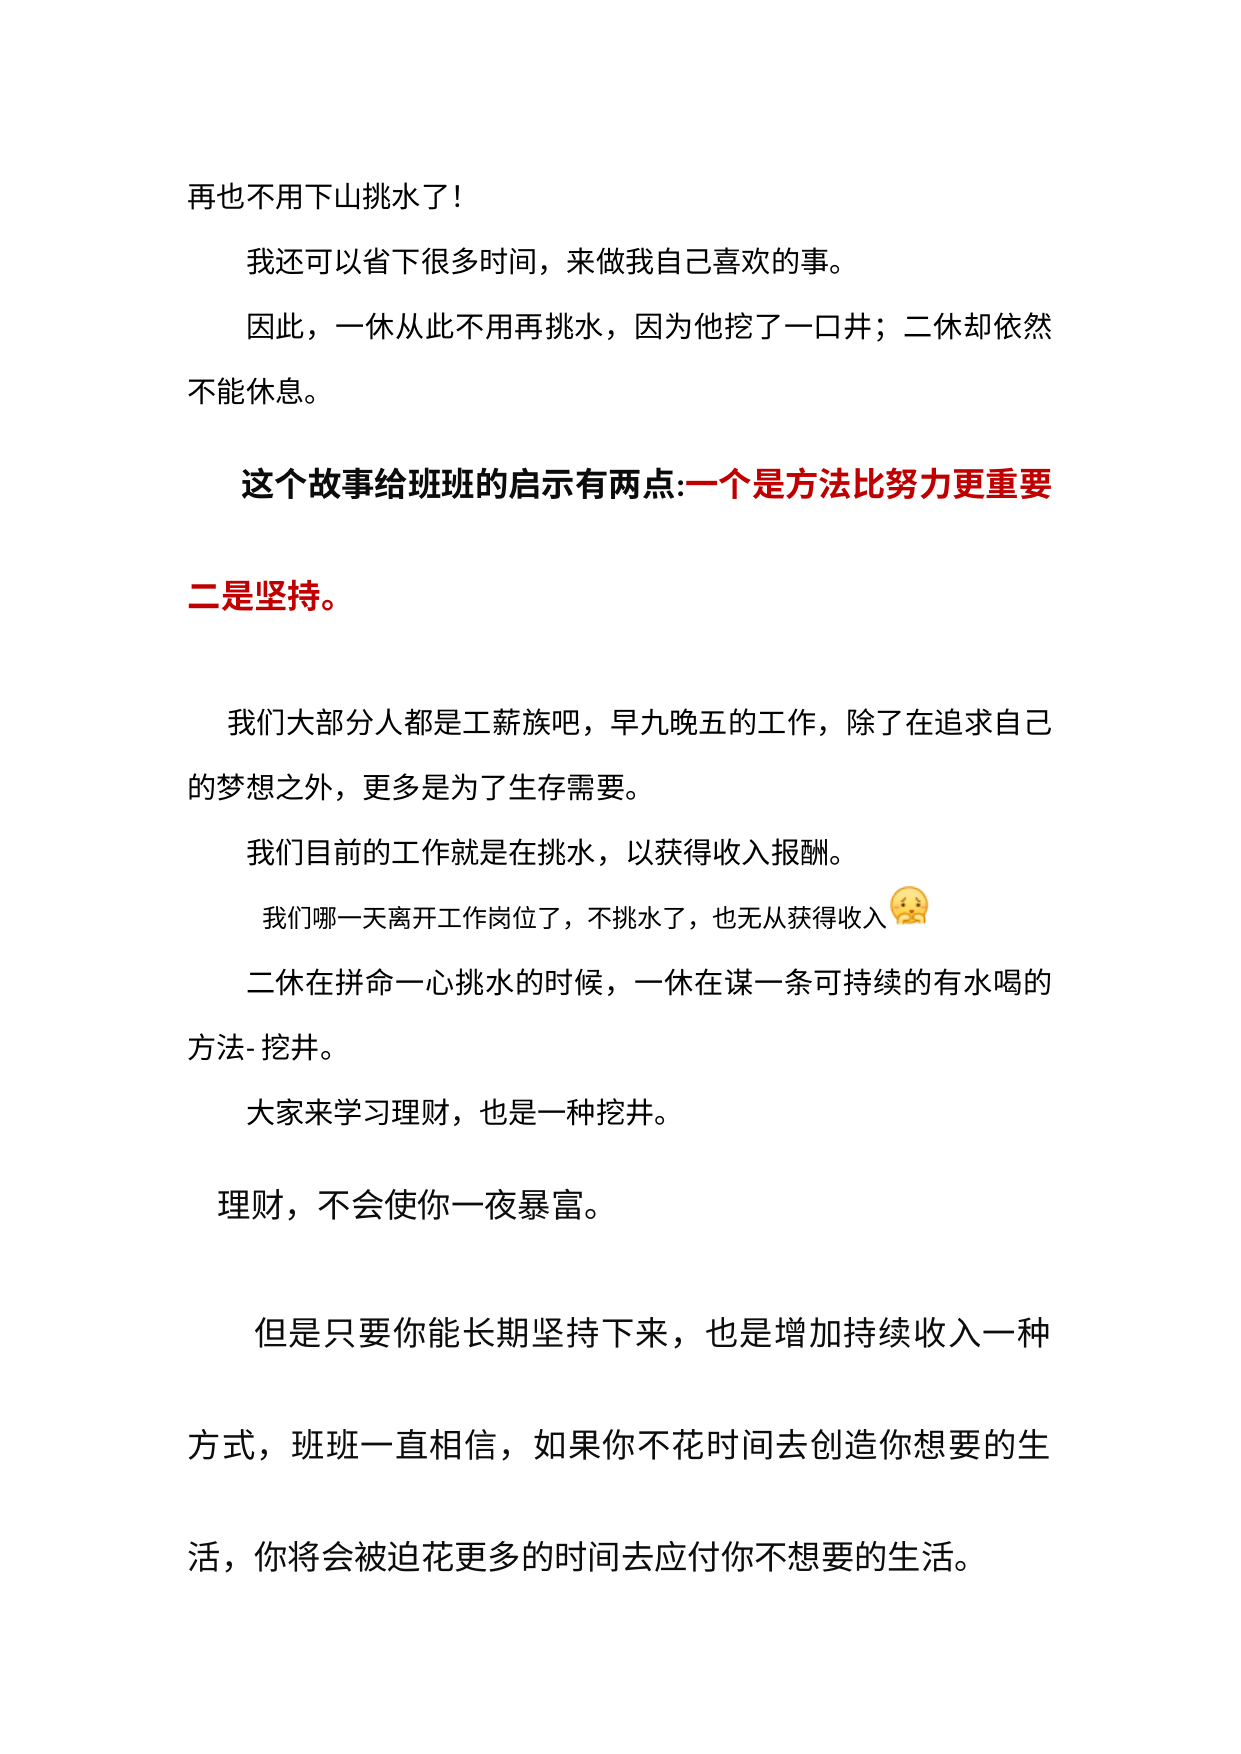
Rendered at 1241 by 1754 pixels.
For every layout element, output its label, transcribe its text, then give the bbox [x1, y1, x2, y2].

list 大家来学习理财，也是一种挖井。 [187, 1079, 1053, 1144]
picture [887, 883, 932, 928]
list 我们大部分人都是工薪族吧，早九晚五的工作，除了在追求自己的梦想之外，更多是为了生存需要。 [187, 689, 1053, 819]
list 我还可以省下很多时间，来做我自己喜欢的事。 [187, 227, 1053, 292]
subtitle 这个故事给班班的启示有两点:一个是方法比努力更重要，二是坚持。 [187, 449, 1053, 626]
list 我们目前的工作就是在挑水，以获得收入报酬。 [187, 819, 1053, 884]
list 二休在拼命一心挑水的时候，一休在谋一条可持续的有水喝的方法- 挖井。 [187, 949, 1053, 1079]
list 因此，一休从此不用再挑水，因为他挖了一口井；二休却依然不能休息。 [187, 292, 1053, 422]
subtitle 理财，不会使你一夜暴富。 [187, 1171, 1053, 1236]
subtitle 但是只要你能长期坚持下来，也是增加持续收入一种方式，班班一直相信，如果你不花时间去创造你想要的生活，你将会被迫花更多的时间去应付你不想要的生活。 [187, 1298, 1053, 1588]
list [187, 162, 1053, 227]
list 我们哪一天离开工作岗位了，不挑水了，也无从获得收入 [187, 884, 1053, 949]
